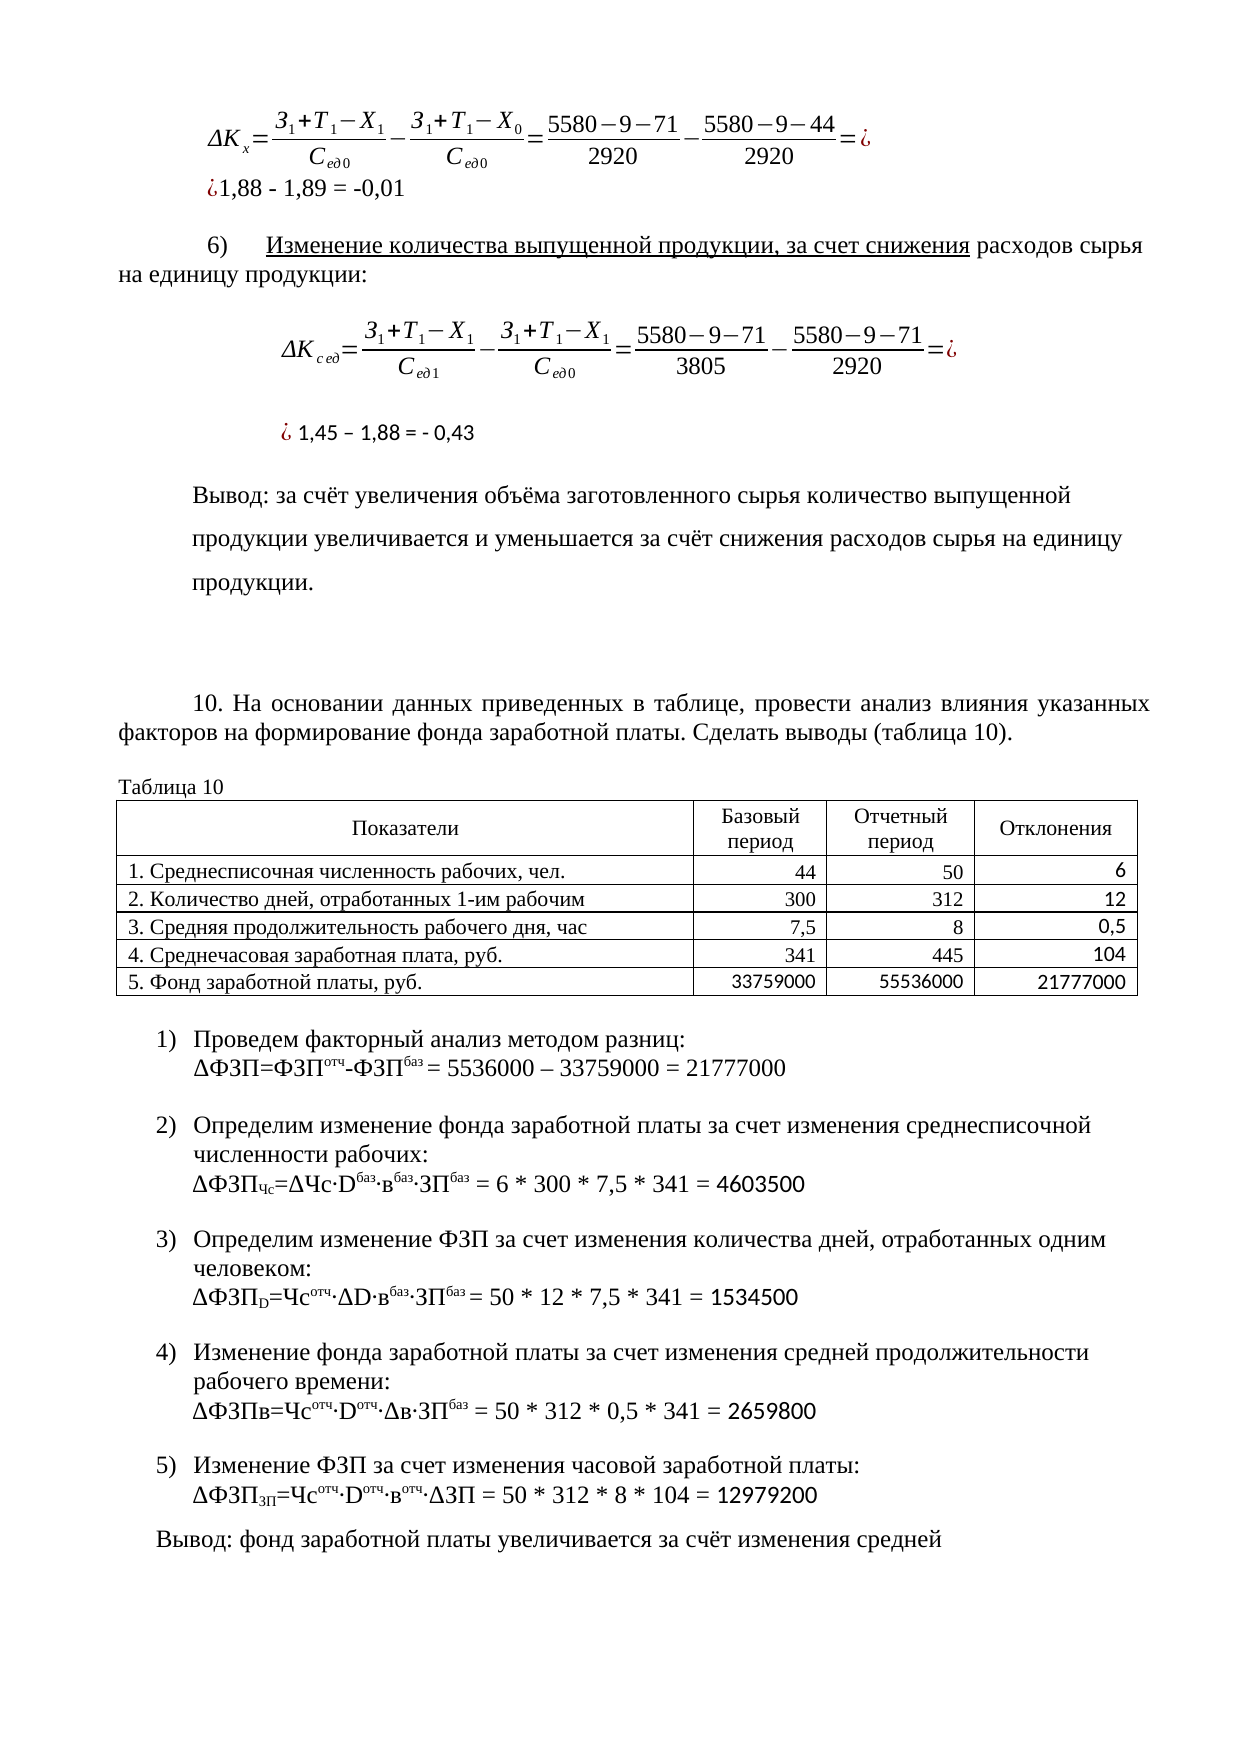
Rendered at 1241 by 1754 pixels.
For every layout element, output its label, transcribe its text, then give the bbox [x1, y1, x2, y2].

table_cell 312 [827, 885, 974, 911]
text ΔФЗПD=Чсотч∙ΔD∙вбаз∙ЗПбаз = 50 * 12 * 7,5 * 341 = 1534500 [118, 1281, 1152, 1312]
table_cell 3. Средняя продолжительность рабочего дня, час [117, 913, 693, 939]
table_cell 21777000 [975, 968, 1137, 994]
table_cell 44 [694, 856, 826, 884]
table_cell 7,5 [694, 913, 826, 939]
text ΔФЗПв=Чсотч∙Dотч∙Δв∙ЗПбаз = 50 * 312 * 0,5 * 341 = 2659800 [118, 1395, 1152, 1425]
list 1,88 - 1,89 = -0,01 [207, 173, 1152, 201]
table_cell 6 [975, 856, 1137, 884]
table_cell 8 [827, 913, 974, 939]
table_cell 33759000 [694, 968, 826, 994]
text 10. На основании данных приведенных в таблице, провести анализ влияния указанных факторов на формирование фонда заработной платы. Сделать выводы (таблица 10). [118, 688, 1152, 746]
table_cell 0,5 [975, 913, 1137, 939]
list 1,45 – 1,88 = - 0,43 [207, 418, 1152, 446]
table_cell 445 [827, 940, 974, 967]
table_cell 4. Среднечасовая заработная плата, руб. [117, 940, 693, 967]
list Изменение ФЗП за счет изменения часовой заработной платы: [156, 1451, 1152, 1479]
list Определим изменение фонда заработной платы за счет изменения среднесписочной численности рабочих: [156, 1111, 1152, 1168]
table_cell 12 [975, 885, 1137, 911]
table_cell 5. Фонд заработной платы, руб. [117, 968, 693, 994]
table_header Отклонения [975, 801, 1137, 855]
text ΔФЗПЧс=ΔЧс∙Dбаз∙вбаз∙ЗПбаз = 6 * 300 * 7,5 * 341 = 4603500 [118, 1168, 1152, 1199]
table_cell 300 [694, 885, 826, 911]
table_header Показатели [117, 801, 693, 855]
list ΔФЗП=ФЗПотч-ФЗПбаз = 5536000 – 33759000 = 21777000 [193, 1053, 1152, 1082]
list Определим изменение ФЗП за счет изменения количества дней, отработанных одним человеком: [156, 1224, 1152, 1281]
table_header Отчетный период [827, 801, 974, 855]
table_cell 55536000 [827, 968, 974, 994]
list Изменение количества выпущенной продукции, за счет снижения расходов сырья на единицу продукции: [118, 230, 1152, 288]
table_cell 2. Количество дней, отработанных 1-им рабочим [117, 885, 693, 911]
table_cell 341 [694, 940, 826, 967]
list Изменение фонда заработной платы за счет изменения средней продолжительности рабочего времени: [156, 1337, 1152, 1395]
table_cell 1. Среднесписочная численность рабочих, чел. [117, 856, 693, 884]
table_cell 50 [827, 856, 974, 884]
text Таблица 10 [118, 774, 1152, 799]
list Проведем факторный анализ методом разниц: [156, 1024, 1152, 1053]
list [156, 1479, 1152, 1553]
text Вывод: за счёт увеличения объёма заготовленного сырья количество выпущенной продукции увеличивается и уменьшается за счёт снижения расходов сырья на единицу продукции. [192, 480, 1152, 595]
table_header Базовый период [694, 801, 826, 855]
table_cell 104 [975, 940, 1137, 967]
